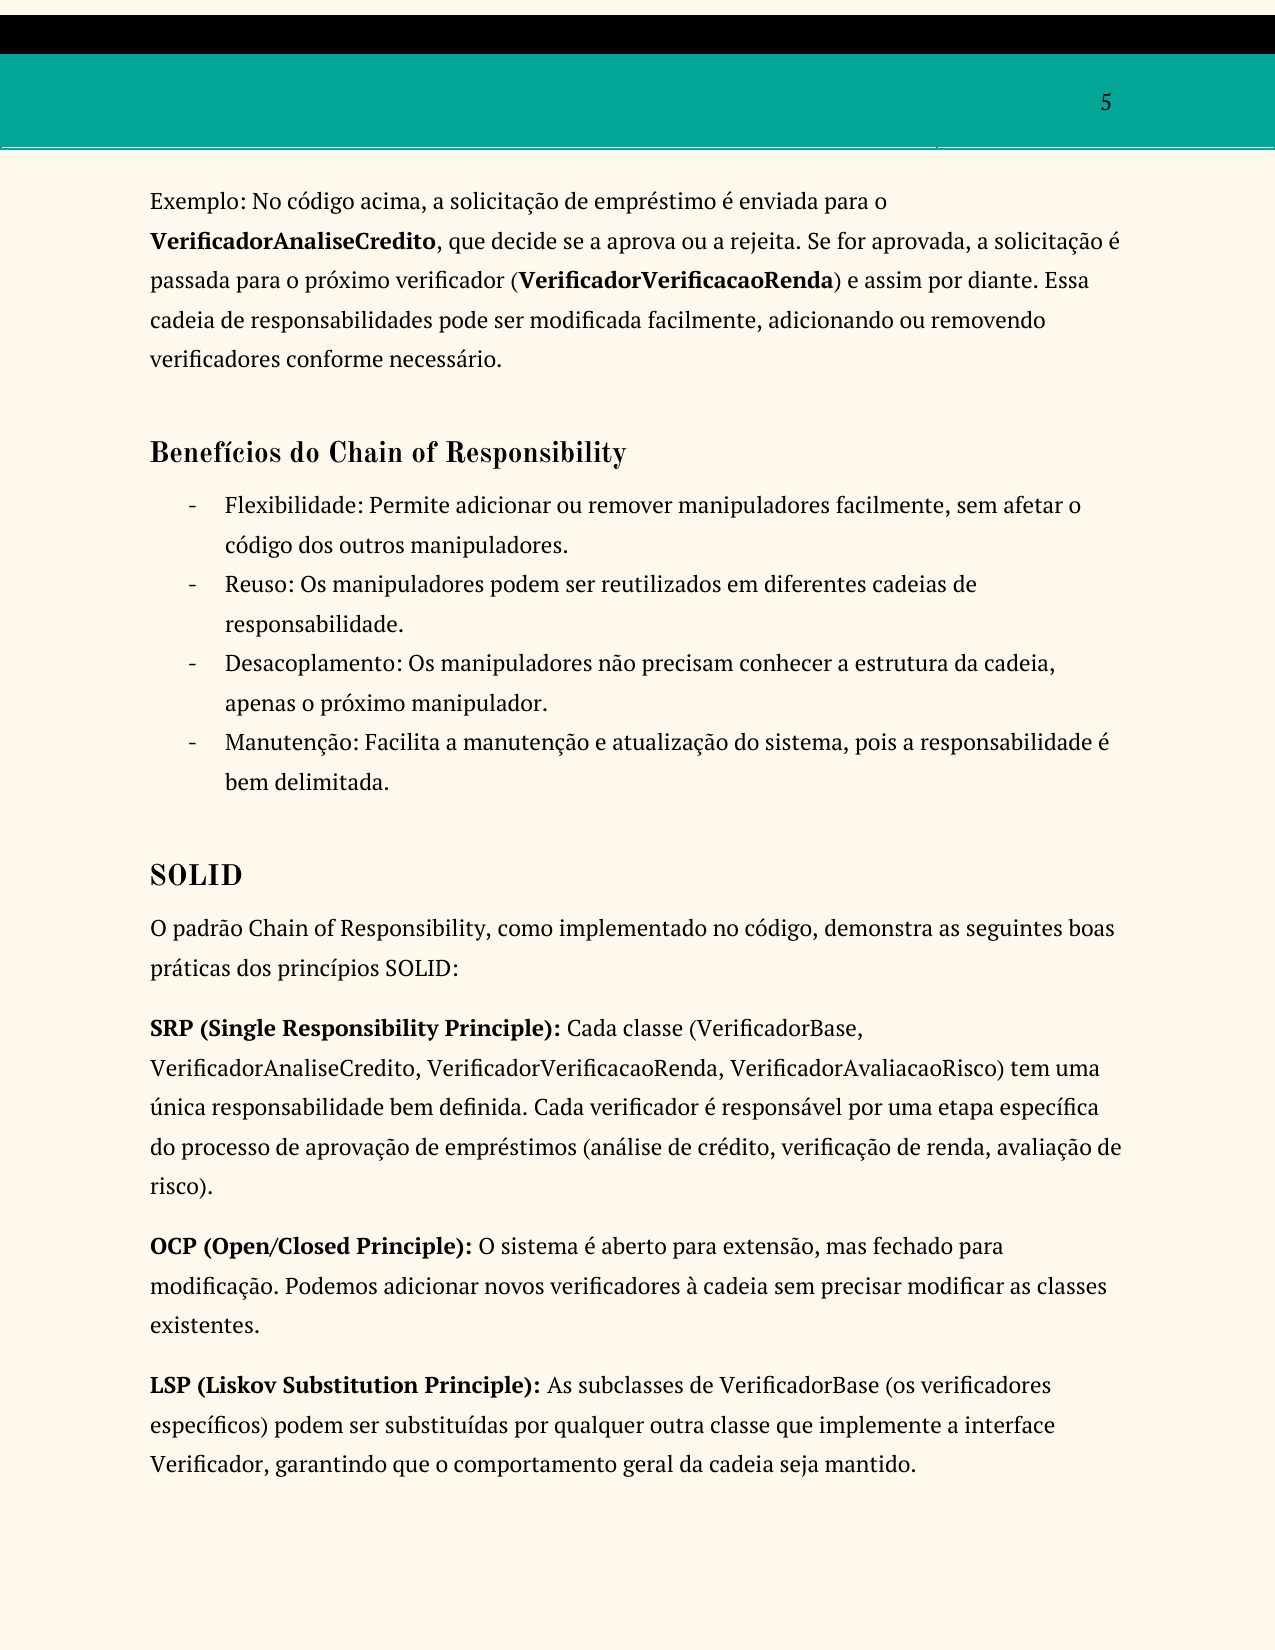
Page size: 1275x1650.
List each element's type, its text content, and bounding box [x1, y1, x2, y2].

text Exemplo: No código acima, a solicitação de empréstimo é enviada para o VerificadorAnaliseCredito, que decide se a aprova ou a rejeita. Se for aprovada, a solicitação é passada para o próximo verificador (VerificadorVerificacaoRenda) e assim por diante. Essa cadeia de responsabilidades pode ser modificada facilmente, adicionando ou removendo verificadores conforme necessário. [150, 186, 1127, 374]
text SRP (Single Responsibility Principle): Cada classe (VerificadorBase, VerificadorAnaliseCredito, VerificadorVerificacaoRenda, VerificadorAvaliacaoRisco) tem uma única responsabilidade bem definida. Cada verificador é responsável por uma etapa específica do processo de aprovação de empréstimos (análise de crédito, verificação de renda, avaliação de risco). [150, 1013, 1127, 1201]
list Flexibilidade: Permite adicionar ou remover manipuladores facilmente, sem afetar o código dos outros manipuladores. [187, 490, 1127, 560]
subtitle SOLID [148, 856, 1127, 892]
text LSP (Liskov Substitution Principle): As subclasses de VerificadorBase (os verificadores específicos) podem ser substituídas por qualquer outra classe que implemente a interface Verificador, garantindo que o comportamento geral da cadeia seja mantido. [150, 1370, 1127, 1479]
subtitle Benefícios do Chain of Responsibility [148, 433, 1127, 469]
list Manutenção: Facilita a manutenção e atualização do sistema, pois a responsabilidade é bem delimitada. [187, 727, 1127, 797]
text OCP (Open/Closed Principle): O sistema é aberto para extensão, mas fechado para modificação. Podemos adicionar novos verificadores à cadeia sem precisar modificar as classes existentes. [150, 1231, 1127, 1340]
text O padrão Chain of Responsibility, como implementado no código, demonstra as seguintes boas práticas dos princípios SOLID: [150, 913, 1127, 983]
list Reuso: Os manipuladores podem ser reutilizados em diferentes cadeias de responsabilidade. [187, 569, 1127, 639]
list Desacoplamento: Os manipuladores não precisam conhecer a estrutura da cadeia, apenas o próximo manipulador. [187, 648, 1127, 718]
